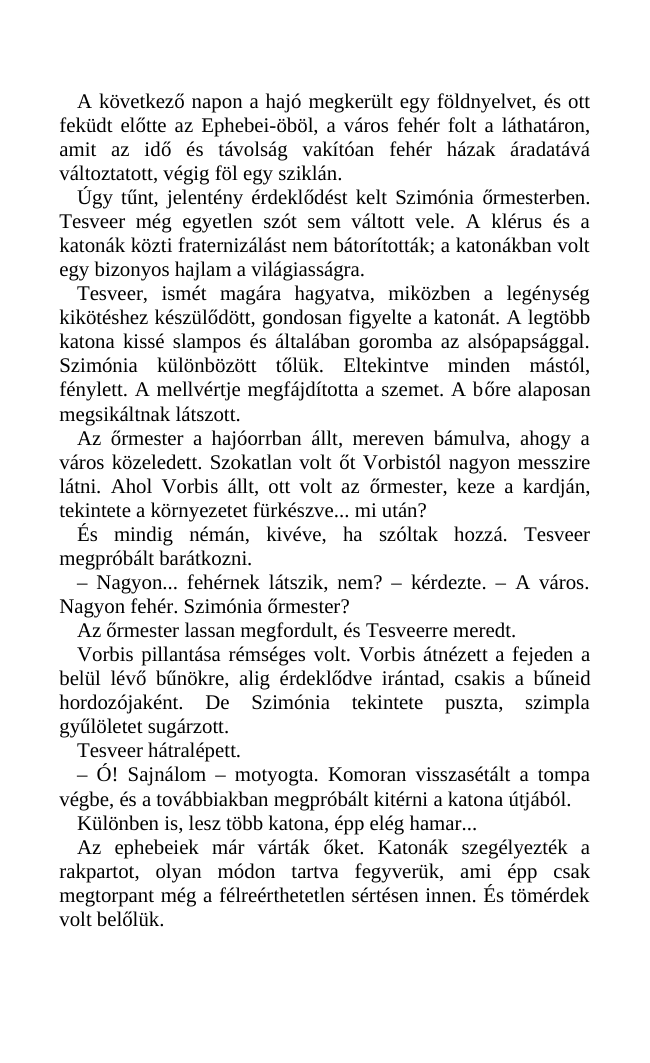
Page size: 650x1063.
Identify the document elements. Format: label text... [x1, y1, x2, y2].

text A következő napon a hajó megkerült egy földnyelvet, és ott feküdt előtte az Ephebei-öböl, a város fehér folt a láthatáron, amit az idő és távolság vakítóan fehér házak áradatává változtatott, végig föl egy sziklán. [59, 89, 591, 185]
text Tesveer hátralépett. [59, 738, 591, 762]
text Az őrmester lassan megfordult, és Tesveerre meredt. [59, 618, 591, 642]
text Az őrmester a hajóorrban állt, mereven bámulva, ahogy a város közeledett. Szokatlan volt őt Vorbistól nagyon messzire látni. Ahol Vorbis állt, ott volt az őrmester, keze a kardján, tekintete a környezetet fürkészve... mi után? [59, 426, 591, 522]
text És mindig némán, kivéve, ha szóltak hozzá. Tesveer megpróbált barátkozni. [59, 522, 591, 570]
text Különben is, lesz több katona, épp elég hamar... [59, 811, 591, 834]
text Az ephebeiek már várták őket. Katonák szegélyezték a rakpartot, olyan módon tartva fegyverük, ami épp csak megtorpant még a félreérthetetlen sértésen innen. És tömérdek volt belőlük. [59, 834, 591, 931]
text Tesveer, ismét magára hagyatva, miközben a legénység kikötéshez készülődött, gondosan figyelte a katonát. A legtöbb katona kissé slampos és általában goromba az alsópapsággal. Szimónia különbözött tőlük. Eltekintve minden mástól, fénylett. A mellvértje megfájdította a szemet. A bőre alaposan megsikáltnak látszott. [59, 281, 591, 426]
text Úgy tűnt, jelentény érdeklődést kelt Szimónia őrmesterben. Tesveer még egyetlen szót sem váltott vele. A klérus és a katonák közti fraternizálást nem bátorították; a katonákban volt egy bizonyos hajlam a világiasságra. [59, 185, 591, 281]
text – Ó! Sajnálom – motyogta. Komoran visszasétált a tompa végbe, és a továbbiakban megpróbált kitérni a katona útjából. [59, 762, 591, 811]
text – Nagyon... fehérnek látszik, nem? – kérdezte. – A város. Nagyon fehér. Szimónia őrmester? [59, 570, 591, 618]
text Vorbis pillantása rémséges volt. Vorbis átnézett a fejeden a belül lévő bűnökre, alig érdeklődve irántad, csakis a bűneid hordozójaként. De Szimónia tekintete puszta, szimpla gyűlöletet sugárzott. [59, 642, 591, 738]
